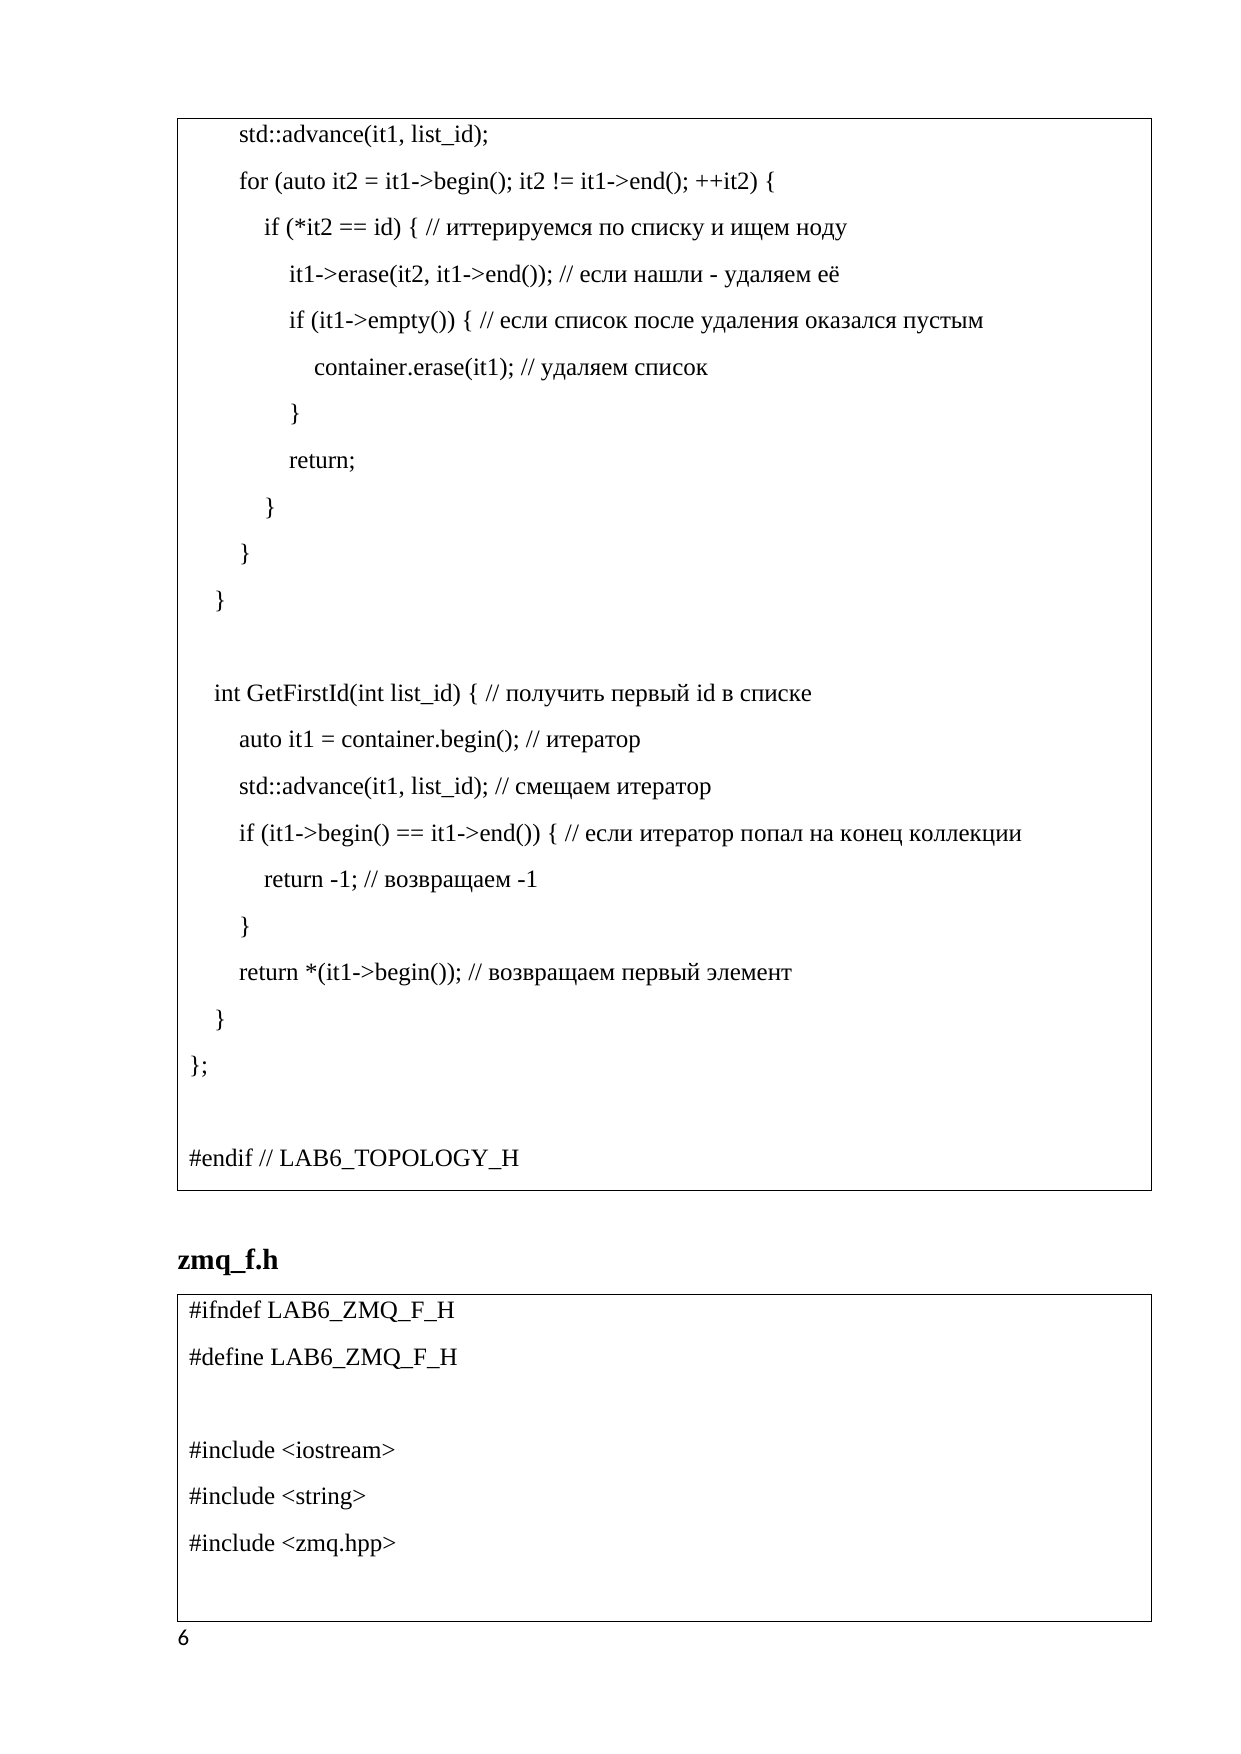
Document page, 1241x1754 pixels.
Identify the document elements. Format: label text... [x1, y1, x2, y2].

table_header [178, 119, 1151, 1190]
text zmq_f.h [177, 1242, 1152, 1276]
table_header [178, 1295, 1151, 1621]
